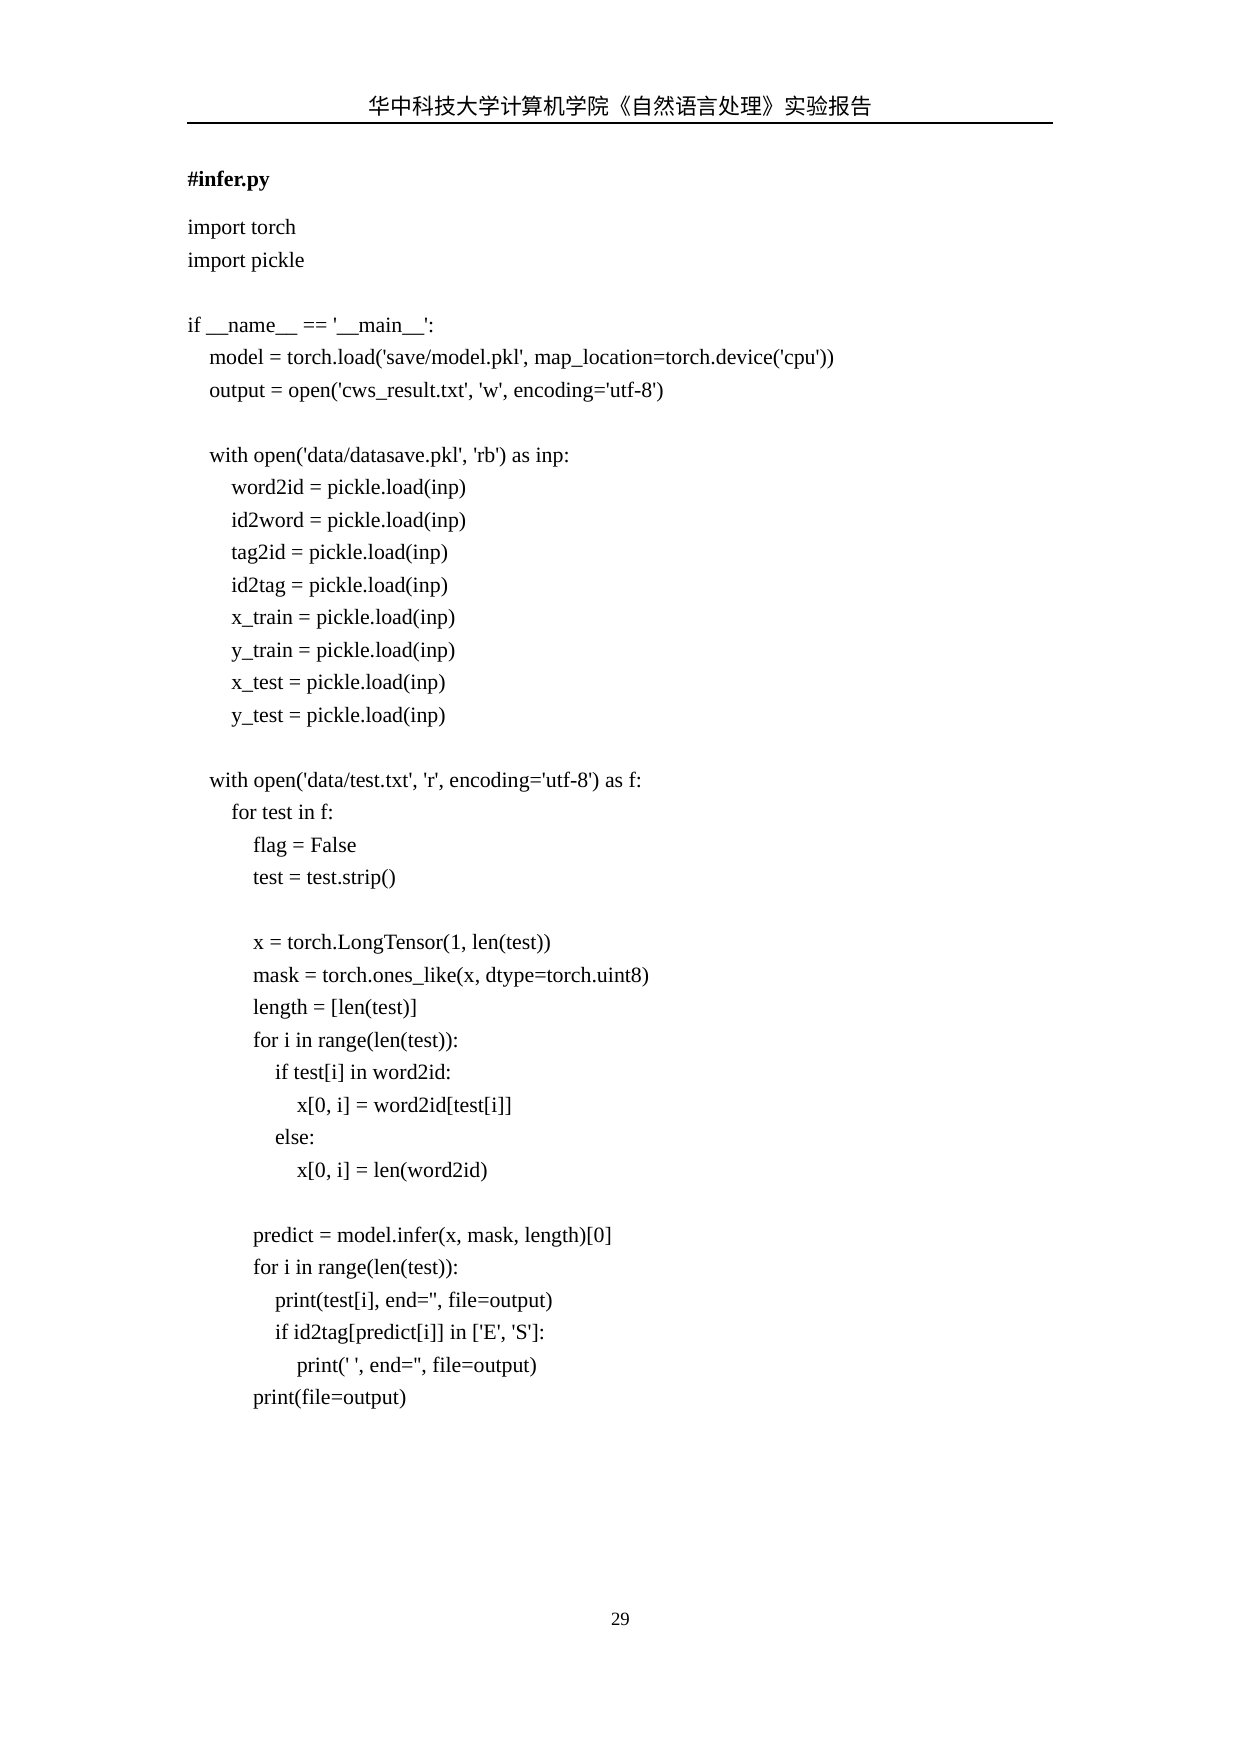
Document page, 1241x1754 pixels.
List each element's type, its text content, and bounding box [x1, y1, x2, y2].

text import torch [187, 211, 1053, 243]
text mask = torch.ones_like(x, dtype=torch.uint8) [187, 958, 1053, 991]
text print(file=output) [187, 1381, 1053, 1413]
text word2id = pickle.load(inp) [187, 471, 1053, 503]
text print(test[i], end='', file=output) [187, 1283, 1053, 1316]
text model = torch.load('save/model.pkl', map_location=torch.device('cpu')) [187, 341, 1053, 373]
text for i in range(len(test)): [187, 1251, 1053, 1283]
text else: [187, 1121, 1053, 1153]
text print(' ', end='', file=output) [187, 1348, 1053, 1381]
text import pickle [187, 243, 1053, 276]
text output = open('cws_result.txt', 'w', encoding='utf-8') [187, 373, 1053, 406]
text if test[i] in word2id: [187, 1056, 1053, 1088]
text y_test = pickle.load(inp) [187, 698, 1053, 731]
text x[0, i] = word2id[test[i]] [187, 1088, 1053, 1121]
text x = torch.LongTensor(1, len(test)) [187, 926, 1053, 958]
text if __name__ == '__main__': [187, 308, 1053, 341]
text length = [len(test)] [187, 991, 1053, 1023]
text if id2tag[predict[i]] in ['E', 'S']: [187, 1316, 1053, 1348]
text x_test = pickle.load(inp) [187, 666, 1053, 698]
text x_train = pickle.load(inp) [187, 601, 1053, 633]
text test = test.strip() [187, 861, 1053, 893]
text flag = False [187, 828, 1053, 861]
text y_train = pickle.load(inp) [187, 633, 1053, 666]
text x[0, i] = len(word2id) [187, 1153, 1053, 1186]
text for i in range(len(test)): [187, 1023, 1053, 1056]
text id2tag = pickle.load(inp) [187, 568, 1053, 601]
text for test in f: [187, 796, 1053, 828]
text with open('data/test.txt', 'r', encoding='utf-8') as f: [187, 763, 1053, 796]
text id2word = pickle.load(inp) [187, 503, 1053, 536]
text predict = model.infer(x, mask, length)[0] [187, 1218, 1053, 1251]
text tag2id = pickle.load(inp) [187, 536, 1053, 568]
text with open('data/datasave.pkl', 'rb') as inp: [187, 438, 1053, 471]
subtitle #infer.py [187, 162, 1053, 194]
